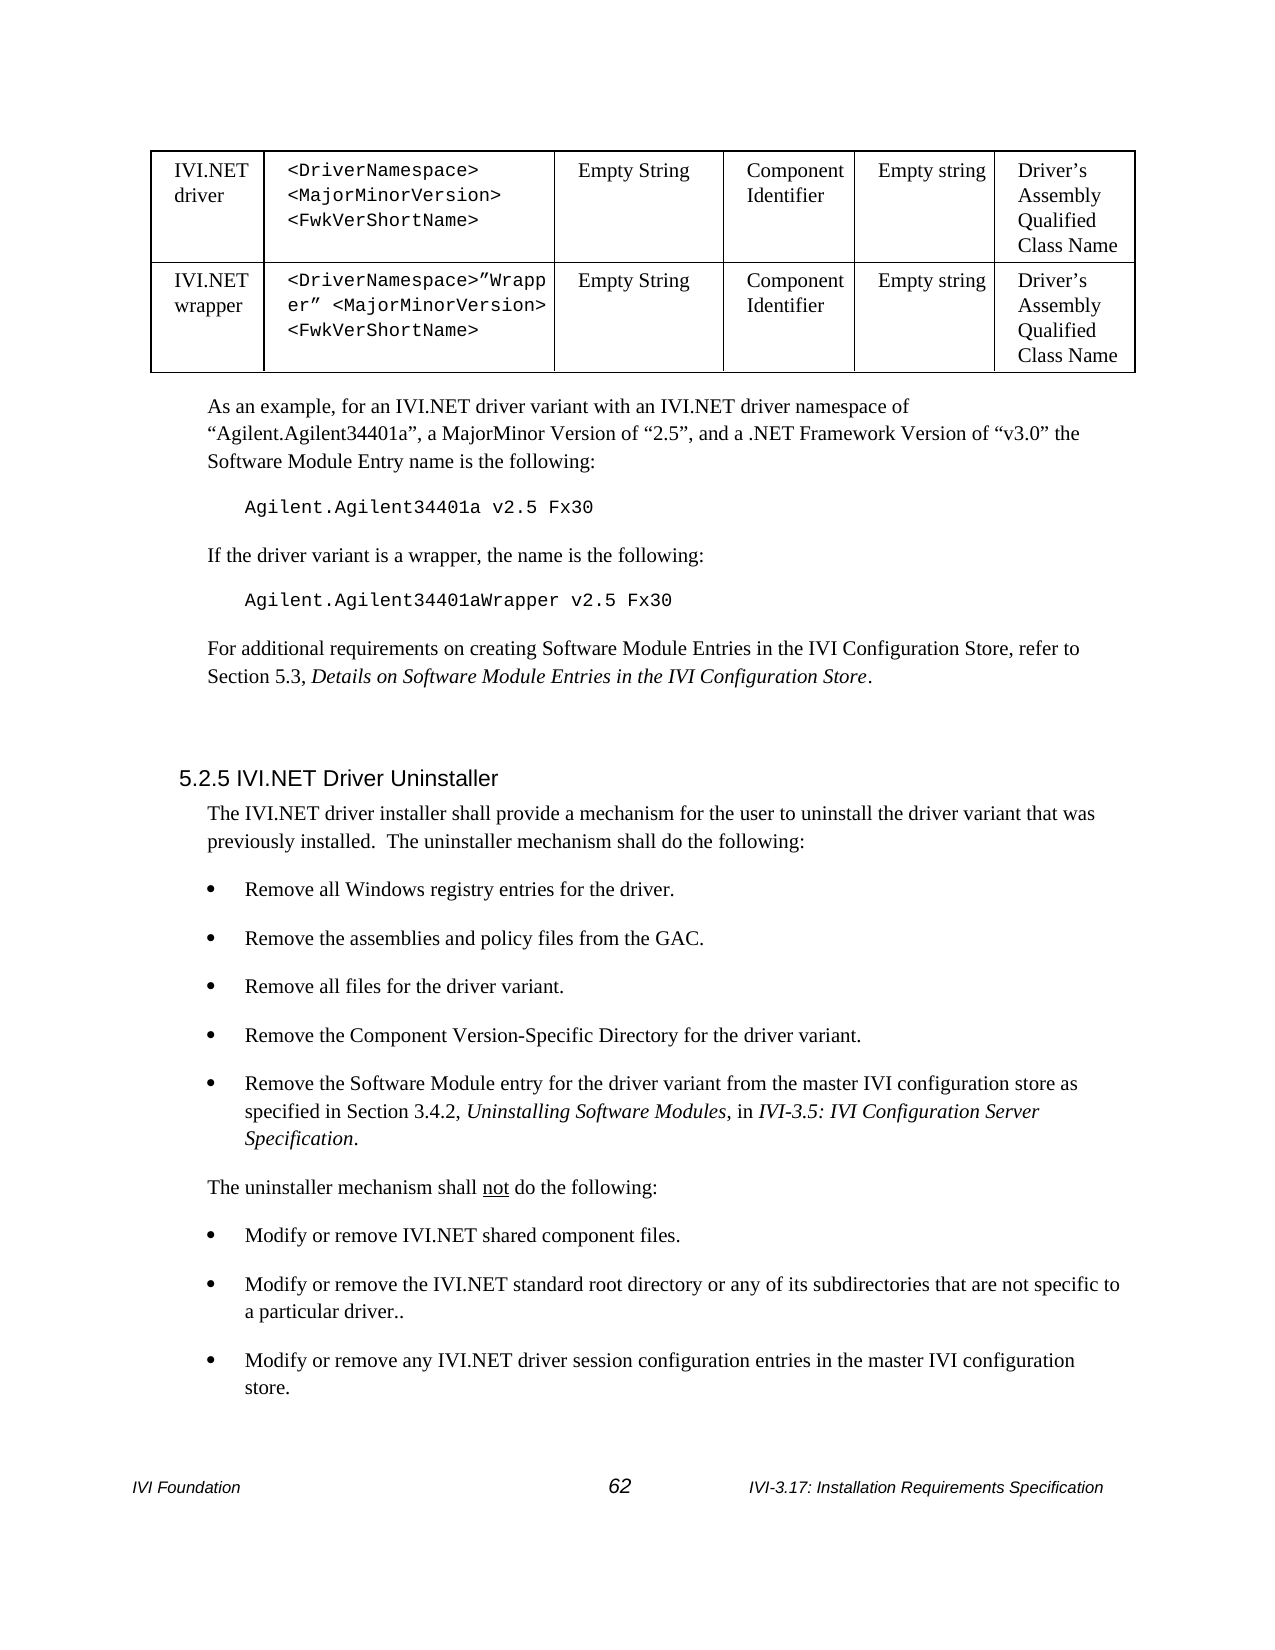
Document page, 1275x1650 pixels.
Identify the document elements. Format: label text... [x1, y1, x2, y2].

list Remove the Software Module entry for the driver variant from the master IVI configuration store as specified in Section 3.4.2, Uninstalling Software Modules, in IVI-3.5: IVI Configuration Server Specification. [207, 1071, 1125, 1150]
table_cell Empty String [555, 152, 723, 261]
list Remove the assemblies and policy files from the GAC. [207, 926, 1125, 950]
table_cell Driver’s Assembly Qualified Class Name [995, 152, 1134, 261]
text As an example, for an IVI.NET driver variant with an IVI.NET driver namespace of “Agilent.Agilent34401a”, a MajorMinor Version of “2.5”, and a .NET Framework Version of “v3.0” the Software Module Entry name is the following: [207, 394, 1125, 473]
table_cell <DriverNamespace>”Wrapper” <MajorMinorVersion> <FwkVerShortName> [265, 263, 554, 371]
list Modify or remove any IVI.NET driver session configuration entries in the master IVI configuration store. [207, 1348, 1125, 1399]
list Remove all Windows registry entries for the driver. [207, 877, 1125, 901]
text Agilent.Agilent34401a v2.5 Fx30 [244, 497, 1125, 519]
table_cell IVI.NET driver [152, 152, 263, 261]
table_cell Empty String [555, 263, 723, 371]
table_cell Empty string [855, 263, 994, 371]
list Remove the Component Version-Specific Directory for the driver variant. [207, 1023, 1125, 1047]
text For additional requirements on creating Software Module Entries in the IVI Configuration Store, refer to Section 5.3, . [207, 636, 1125, 688]
table_cell Empty string [855, 152, 994, 261]
table_cell IVI.NET wrapper [152, 263, 263, 371]
table_cell Component Identifier [724, 152, 854, 261]
subtitle IVI.NET Driver Uninstaller [179, 765, 1125, 791]
text Agilent.Agilent34401aWrapper v2.5 Fx30 [244, 591, 1125, 612]
table_cell Driver’s Assembly Qualified Class Name [995, 263, 1134, 371]
list Modify or remove IVI.NET shared component files. [207, 1223, 1125, 1247]
text The IVI.NET driver installer shall provide a mechanism for the user to uninstall the driver variant that was previously installed. The uninstaller mechanism shall do the following: [207, 801, 1125, 853]
list Remove all files for the driver variant. [207, 974, 1125, 998]
table_cell Component Identifier [724, 263, 854, 371]
text The uninstaller mechanism shall not do the following: [207, 1175, 1125, 1199]
text If the driver variant is a wrapper, the name is the following: [207, 543, 1125, 567]
table_cell <DriverNamespace> <MajorMinorVersion> <FwkVerShortName> [265, 152, 554, 261]
list Modify or remove the IVI.NET standard root directory or any of its subdirectories that are not specific to a particular driver.. [207, 1272, 1125, 1323]
